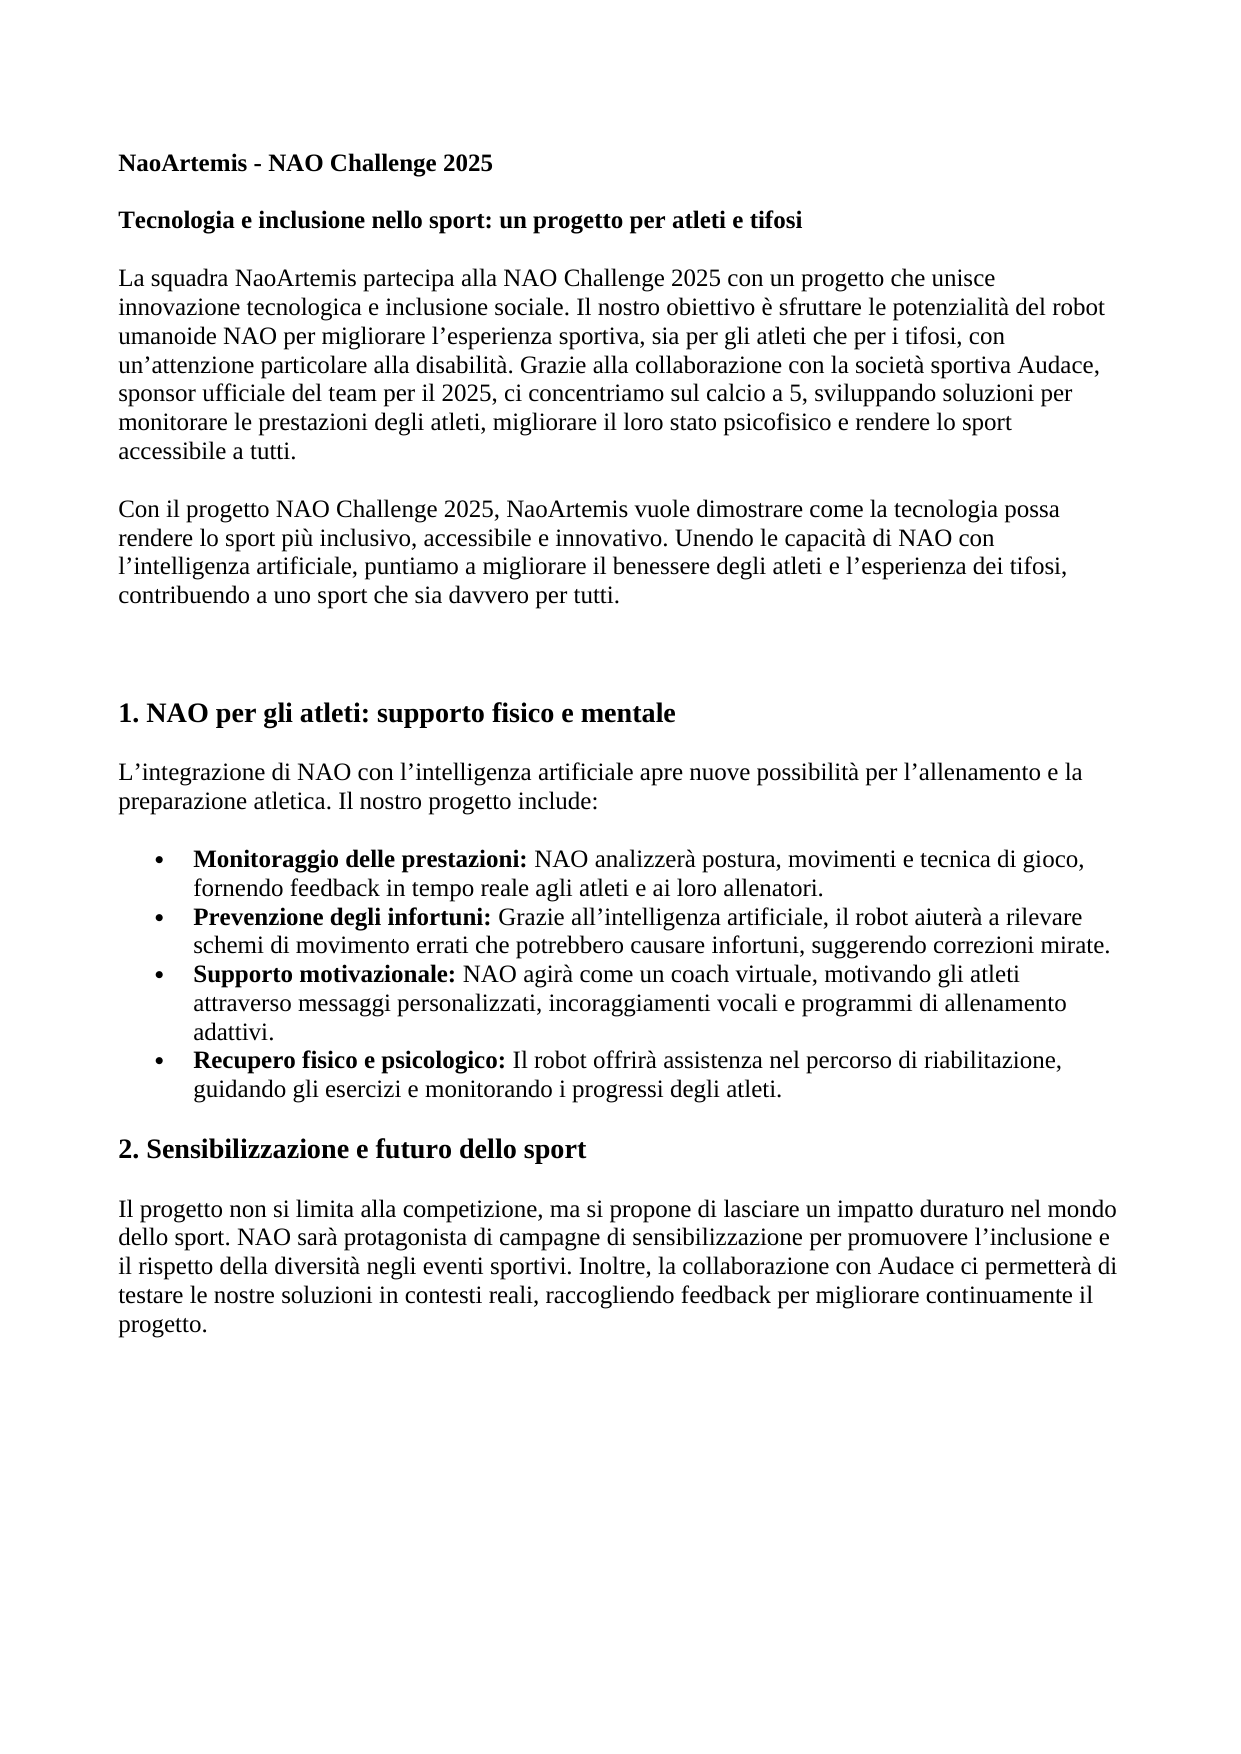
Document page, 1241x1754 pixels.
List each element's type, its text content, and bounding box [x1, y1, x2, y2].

list Prevenzione degli infortuni: Grazie all’intelligenza artificiale, il robot aiuterà a rilevare schemi di movimento errati che potrebbero causare infortuni, suggerendo correzioni mirate. [156, 902, 1122, 959]
list Supporto motivazionale: NAO agirà come un coach virtuale, motivando gli atleti attraverso messaggi personalizzati, incoraggiamenti vocali e programmi di allenamento adattivi. [156, 959, 1122, 1045]
list Monitoraggio delle prestazioni: NAO analizzerà postura, movimenti e tecnica di gioco, fornendo feedback in tempo reale agli atleti e ai loro allenatori. [156, 844, 1122, 902]
text La squadra NaoArtemis partecipa alla NAO Challenge 2025 con un progetto che unisce innovazione tecnologica e inclusione sociale. Il nostro obiettivo è sfruttare le potenzialità del robot umanoide NAO per migliorare l’esperienza sportiva, sia per gli atleti che per i tifosi, con un’attenzione particolare alla disabilità. Grazie alla collaborazione con la società sportiva Audace, sponsor ufficiale del team per il 2025, ci concentriamo sul calcio a 5, sviluppando soluzioni per monitorare le prestazioni degli atleti, migliorare il loro stato psicofisico e rendere lo sport accessibile a tutti. [118, 263, 1122, 465]
text 2. Sensibilizzazione e futuro dello sport [118, 1132, 1122, 1164]
text Con il progetto NAO Challenge 2025, NaoArtemis vuole dimostrare come la tecnologia possa rendere lo sport più inclusivo, accessibile e innovativo. Unendo le capacità di NAO con l’intelligenza artificiale, puntiamo a migliorare il benessere degli atleti e l’esperienza dei tifosi, contribuendo a uno sport che sia davvero per tutti. [118, 494, 1122, 609]
text NaoArtemis - NAO Challenge 2025 [118, 148, 1122, 176]
text Tecnologia e inclusione nello sport: un progetto per atleti e tifosi [118, 206, 1122, 234]
text L’integrazione di NAO con l’intelligenza artificiale apre nuove possibilità per l’allenamento e la preparazione atletica. Il nostro progetto include: [118, 757, 1122, 815]
text 1. NAO per gli atleti: supporto fisico e mentale [118, 696, 1122, 728]
text Il progetto non si limita alla competizione, ma si propone di lasciare un impatto duraturo nel mondo dello sport. NAO sarà protagonista di campagne di sensibilizzazione per promuovere l’inclusione e il rispetto della diversità negli eventi sportivi. Inoltre, la collaborazione con Audace ci permetterà di testare le nostre soluzioni in contesti reali, raccogliendo feedback per migliorare continuamente il progetto. [118, 1194, 1122, 1337]
list Recupero fisico e psicologico: Il robot offrirà assistenza nel percorso di riabilitazione, guidando gli esercizi e monitorando i progressi degli atleti. [156, 1045, 1122, 1103]
